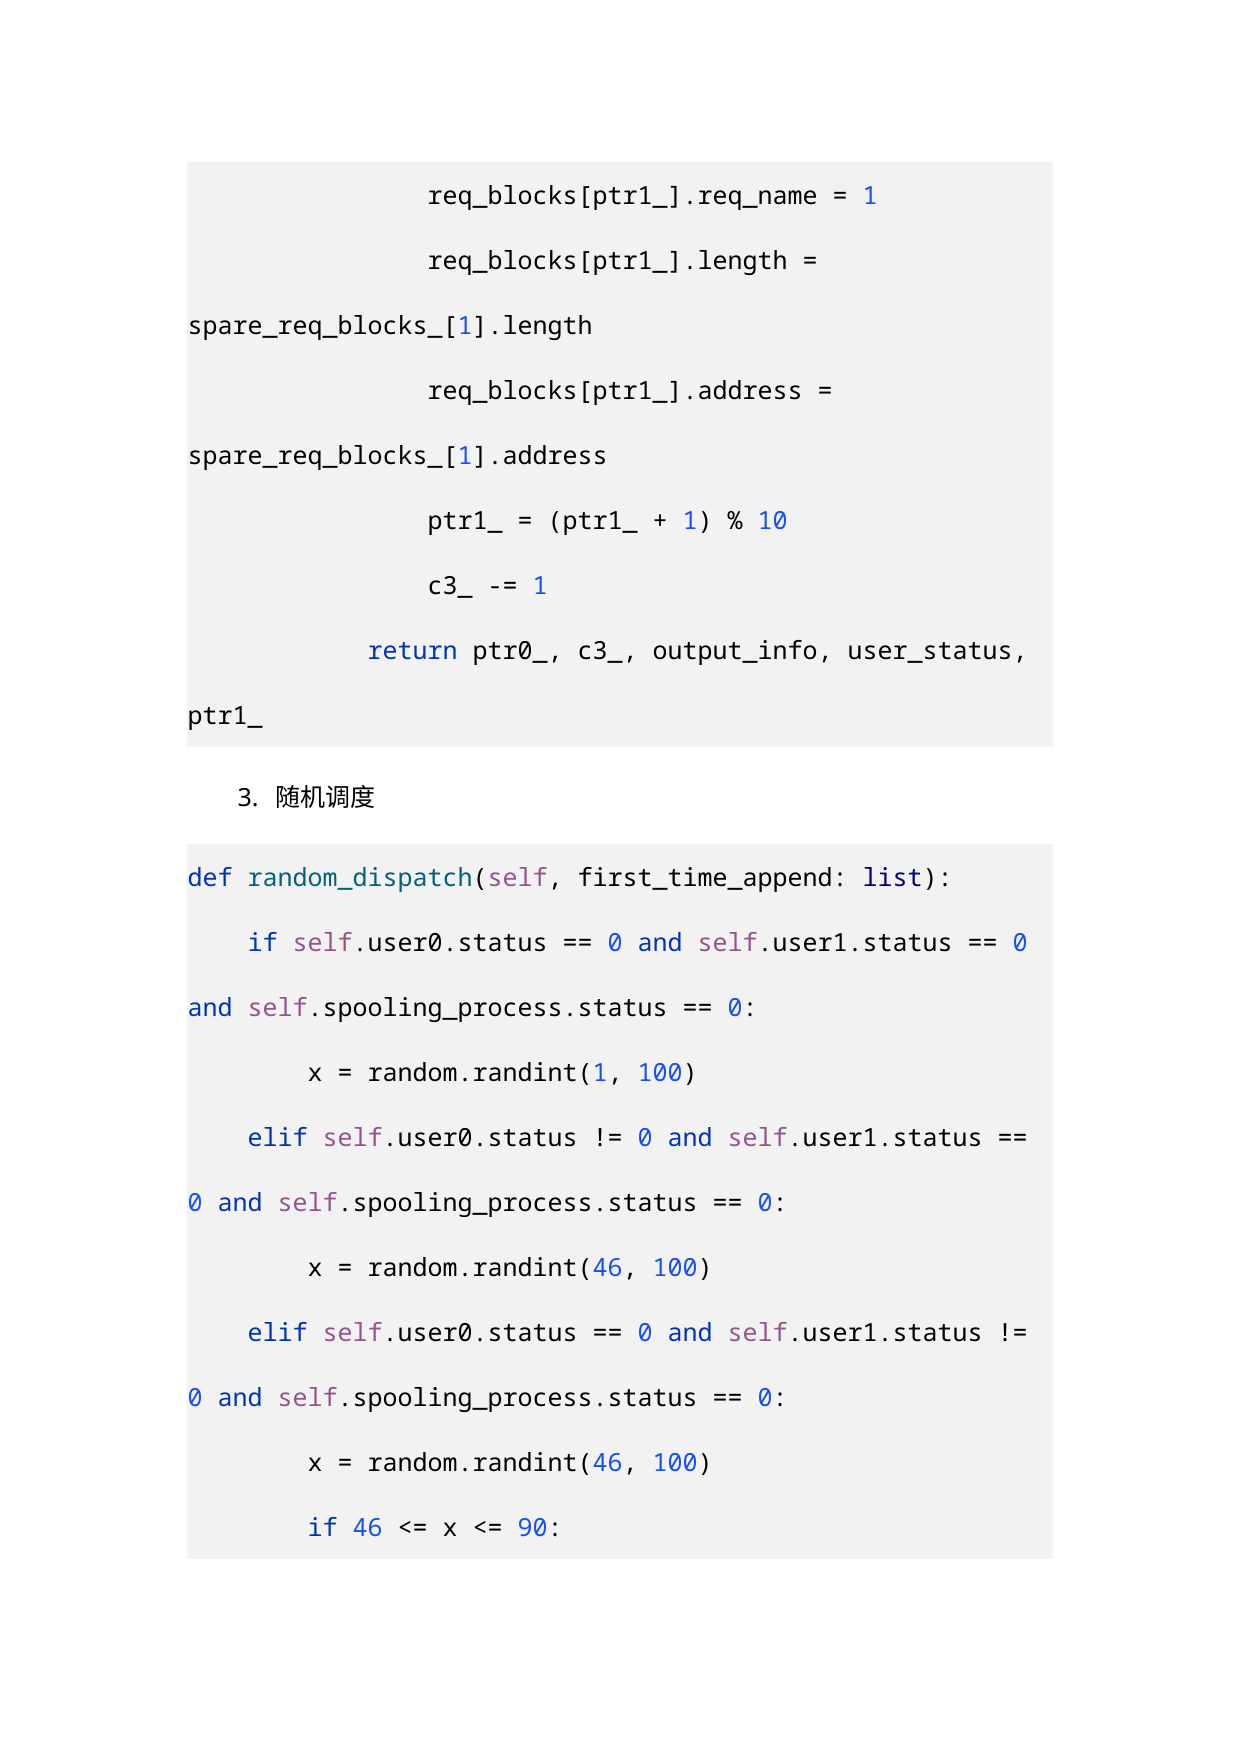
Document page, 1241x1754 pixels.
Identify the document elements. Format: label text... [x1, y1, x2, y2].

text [187, 162, 1053, 747]
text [187, 844, 1053, 1559]
subtitle 随机调度 [187, 763, 1053, 828]
